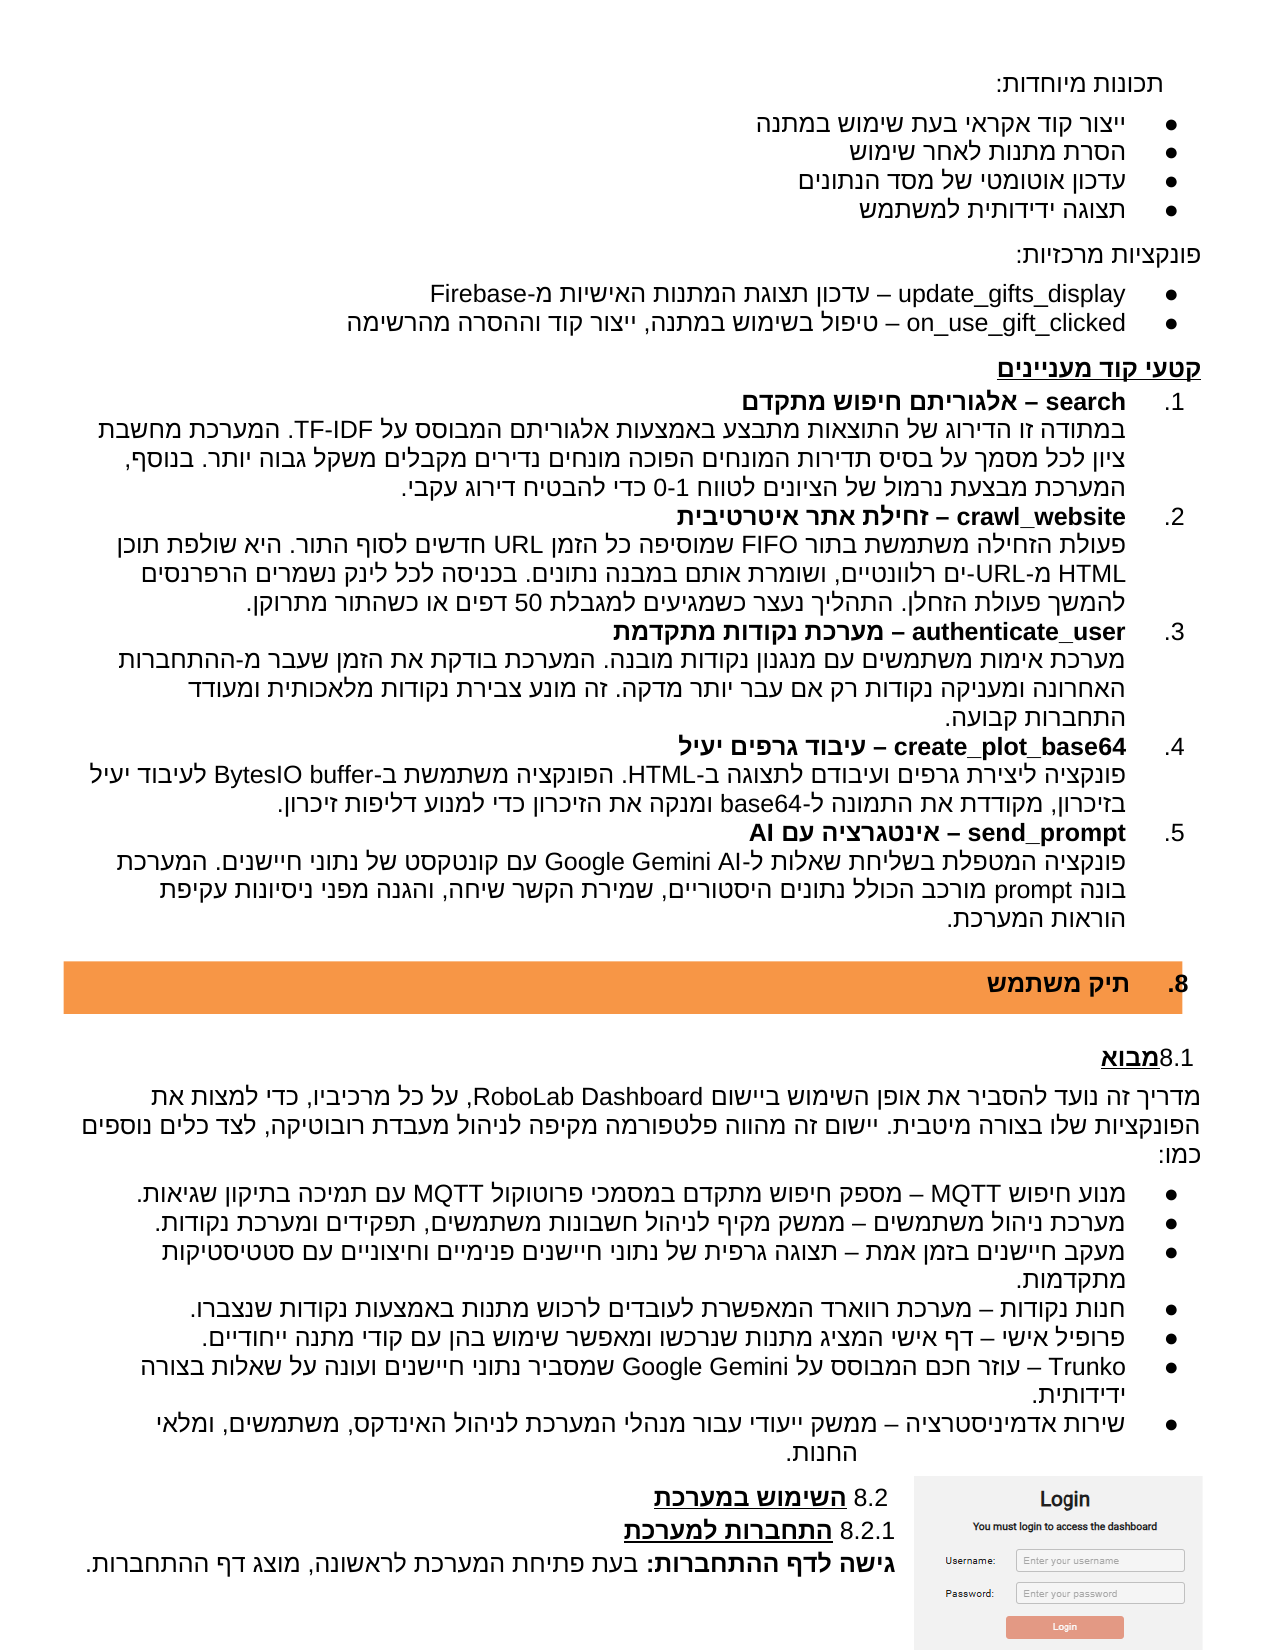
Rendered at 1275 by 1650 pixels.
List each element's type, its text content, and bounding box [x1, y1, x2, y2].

list Trunko – עוזר חכם המבוסס על Google Gemini שמסביר נתוני חיישנים ועונה על שאלות בצורה ידידותית. [79, 1352, 1164, 1409]
list search – אלגוריתם חיפוש מתקדם במתודה זו הדירוג של התוצאות מתבצע באמצעות אלגוריתם המבוסס על TF-IDF. המערכת מחשבת ציון לכל מסמך על בסיס תדירות המונחים הפוכה מונחים נדירים מקבלים משקל גבוה יותר. בנוסף, המערכת מבצעת נרמול של הציונים לטווח 0-1 כדי להבטיח דירוג עקבי. [79, 387, 1164, 502]
text גישה לדף ההתחברות: בעת פתיחת המערכת לראשונה, מוצג דף ההתחברות. [79, 1549, 914, 1578]
text מדריך זה נועד להסביר את אופן השימוש ביישום RoboLab Dashboard, על כל מרכיביו, כדי למצות את הפונקציות שלו בצורה מיטבית. יישום זה מהווה פלטפורמה מקיפה לניהול מעבדת רובוטיקה, לצד כלים נוספים כמו: [79, 1082, 1201, 1169]
text 8.2 השימוש במערכת [79, 1483, 914, 1512]
list 8.1מבוא [79, 1043, 1201, 1072]
list crawl_website – זחילת אתר איטרטיבית פעולת הזחילה משתמשת בתור FIFO שמוסיפה כל הזמן URL חדשים לסוף התור. היא שולפת תוכן HTML מ-URL-ים רלוונטיים, ושומרת אותם במבנה נתונים. בכניסה לכל לינק נשמרים הרפרנסים להמשך פעולת הזחלן. התהליך נעצר כשמגיעים למגבלת 50 דפים או כשהתור מתרוקן. [79, 502, 1164, 617]
list update_gifts_display – עדכון תצוגת המתנות האישיות מ-Firebase [79, 279, 1164, 308]
list פרופיל אישי – דף אישי המציג מתנות שנרכשו ומאפשר שימוש בהן עם קודי מתנה ייחודיים. [79, 1323, 1164, 1352]
list מערכת ניהול משתמשים – ממשק מקיף לניהול חשבונות משתמשים, תפקידים ומערכת נקודות. [79, 1208, 1164, 1237]
list מנוע חיפוש MQTT – מספק חיפוש מתקדם במסמכי פרוטוקול MQTT עם תמיכה בתיקון שגיאות. [79, 1179, 1164, 1208]
list on_use_gift_clicked – טיפול בשימוש במתנה, ייצור קוד וההסרה מהרשימה [79, 308, 1164, 337]
list create_plot_base64 – עיבוד גרפים יעיל פונקציה ליצירת גרפים ועיבודם לתצוגה ב-HTML. הפונקציה משתמשת ב-BytesIO buffer לעיבוד יעיל בזיכרון, מקודדת את התמונה ל-base64 ומנקה את הזיכרון כדי למנוע דליפות זיכרון. [79, 732, 1164, 818]
list שירות אדמיניסטרציה – ממשק ייעודי עבור מנהלי המערכת לניהול האינדקס, משתמשים, ומלאי החנות. [79, 1409, 1164, 1467]
list ייצור קוד אקראי בעת שימוש במתנה [79, 109, 1164, 137]
text 8.2.1 התחברות למערכת [79, 1516, 914, 1545]
list הסרת מתנות לאחר שימוש [79, 137, 1164, 166]
list חנות נקודות – מערכת רווארד המאפשרת לעובדים לרכוש מתנות באמצעות נקודות שנצברו. [79, 1294, 1164, 1323]
list authenticate_user – מערכת נקודות מתקדמת מערכת אימות משתמשים עם מנגנון נקודות מובנה. המערכת בודקת את הזמן שעבר מ-ההתחברות האחרונה ומעניקה נקודות רק אם עבר יותר מדקה. זה מונע צבירת נקודות מלאכותית ומעודד התחברות קבועה. [79, 617, 1164, 732]
text פונקציות מרכזיות: [79, 240, 1201, 269]
text קטעי קוד מעניינים [79, 354, 1201, 382]
list מעקב חיישנים בזמן אמת – תצוגה גרפית של נתוני חיישנים פנימיים וחיצוניים עם סטטיסטיקות מתקדמות. [79, 1237, 1164, 1294]
list עדכון אוטומטי של מסד הנתונים [79, 166, 1164, 195]
text תכונות מיוחדות: [79, 69, 1201, 98]
list תצוגה ידידותית למשתמש [79, 195, 1164, 224]
picture [914, 1476, 1203, 1650]
list send_prompt – אינטגרציה עם AI פונקציה המטפלת בשליחת שאלות ל-Google Gemini AI עם קונטקסט של נתוני חיישנים. המערכת בונה prompt מורכב הכולל נתונים היסטוריים, שמירת הקשר שיחה, והגנה מפני ניסיונות עקיפת הוראות המערכת. [79, 818, 1164, 933]
